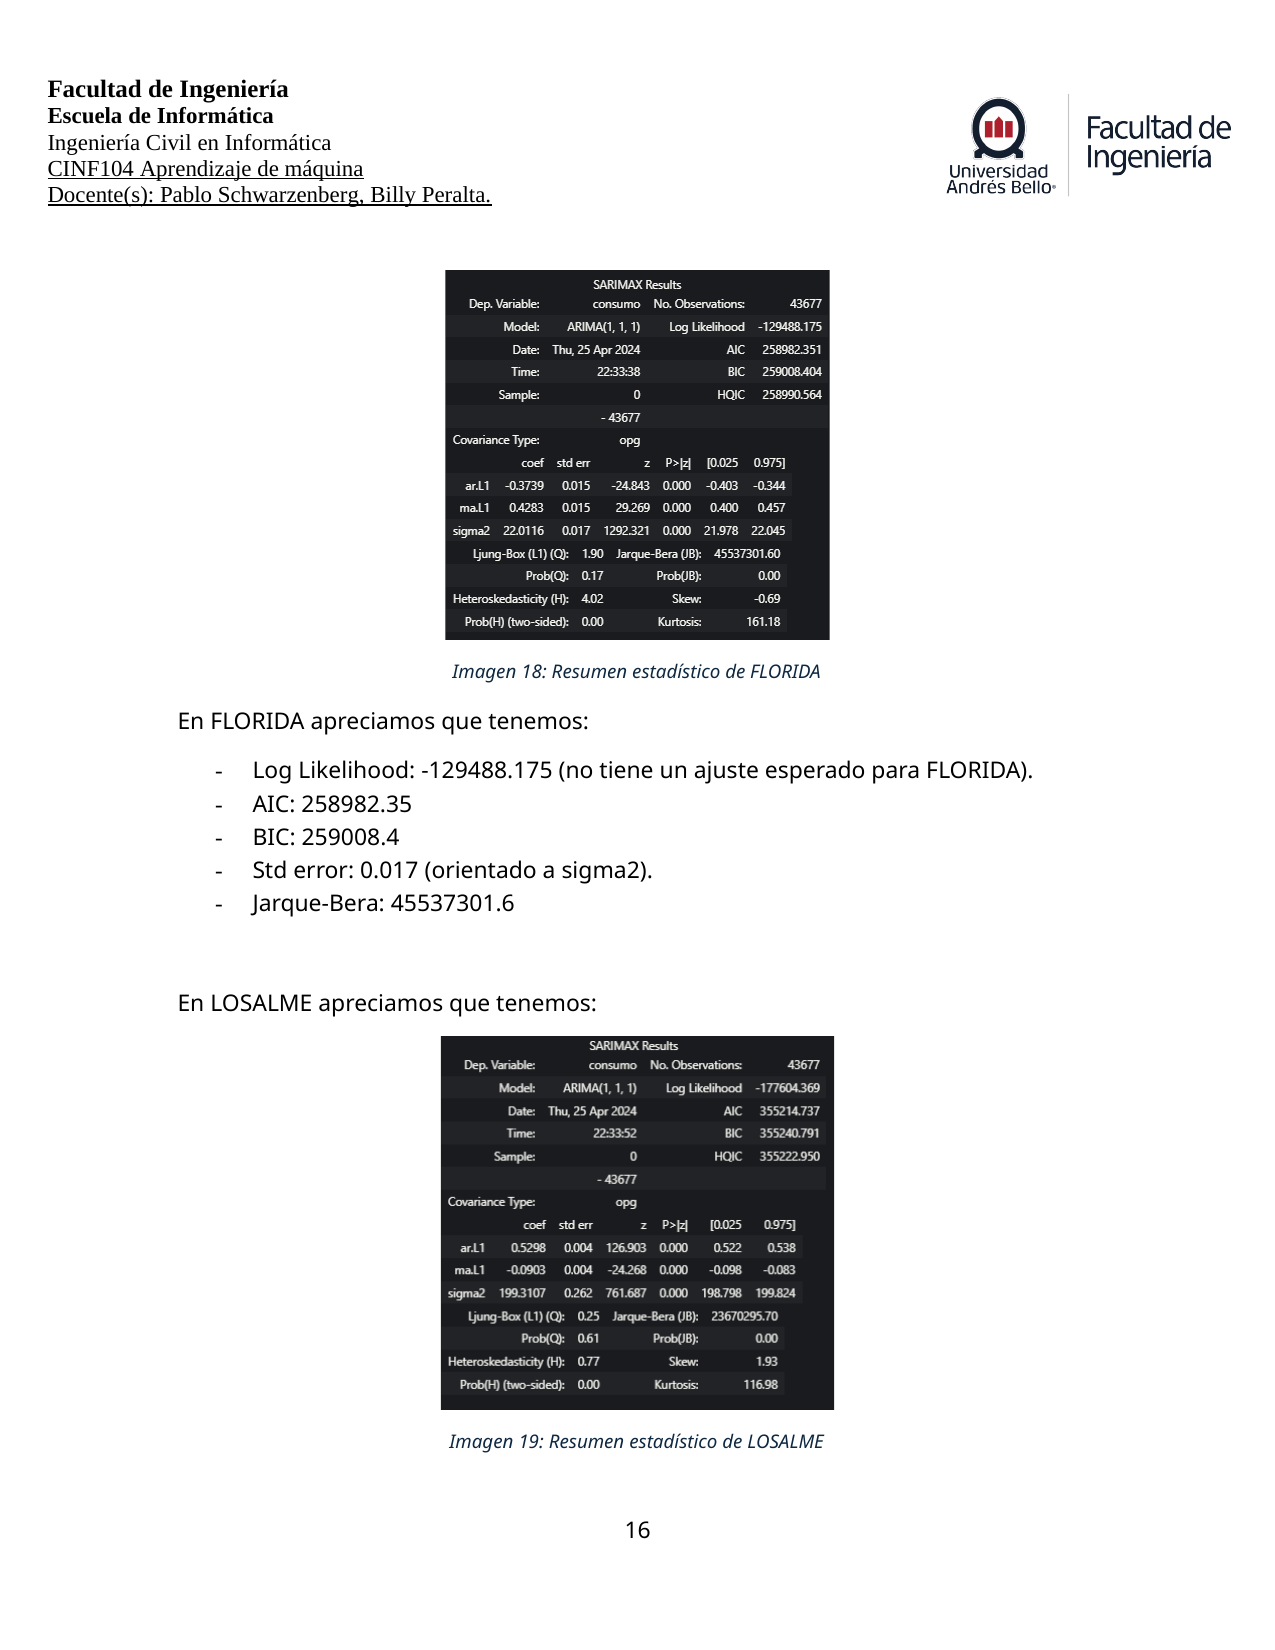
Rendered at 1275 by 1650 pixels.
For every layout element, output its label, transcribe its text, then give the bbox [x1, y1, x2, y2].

picture [445, 270, 830, 640]
list Jarque-Bera: 45537301.6 [215, 887, 1098, 918]
list BIC: 259008.4 [215, 821, 1098, 852]
text Imagen 19: Resumen estadístico de LOSALME [177, 1428, 1098, 1454]
list Std error: 0.017 (orientado a sigma2). [215, 854, 1098, 885]
text Imagen 18: Resumen estadístico de FLORIDA [177, 658, 1098, 684]
picture [940, 75, 1239, 210]
picture [440, 1036, 835, 1410]
list Log Likelihood: -129488.175 (no tiene un ajuste esperado para FLORIDA). [215, 754, 1098, 786]
text En FLORIDA apreciamos que tenemos: [177, 705, 1098, 736]
text En LOSALME apreciamos que tenemos: [177, 987, 1098, 1018]
list AIC: 258982.35 [215, 788, 1098, 819]
